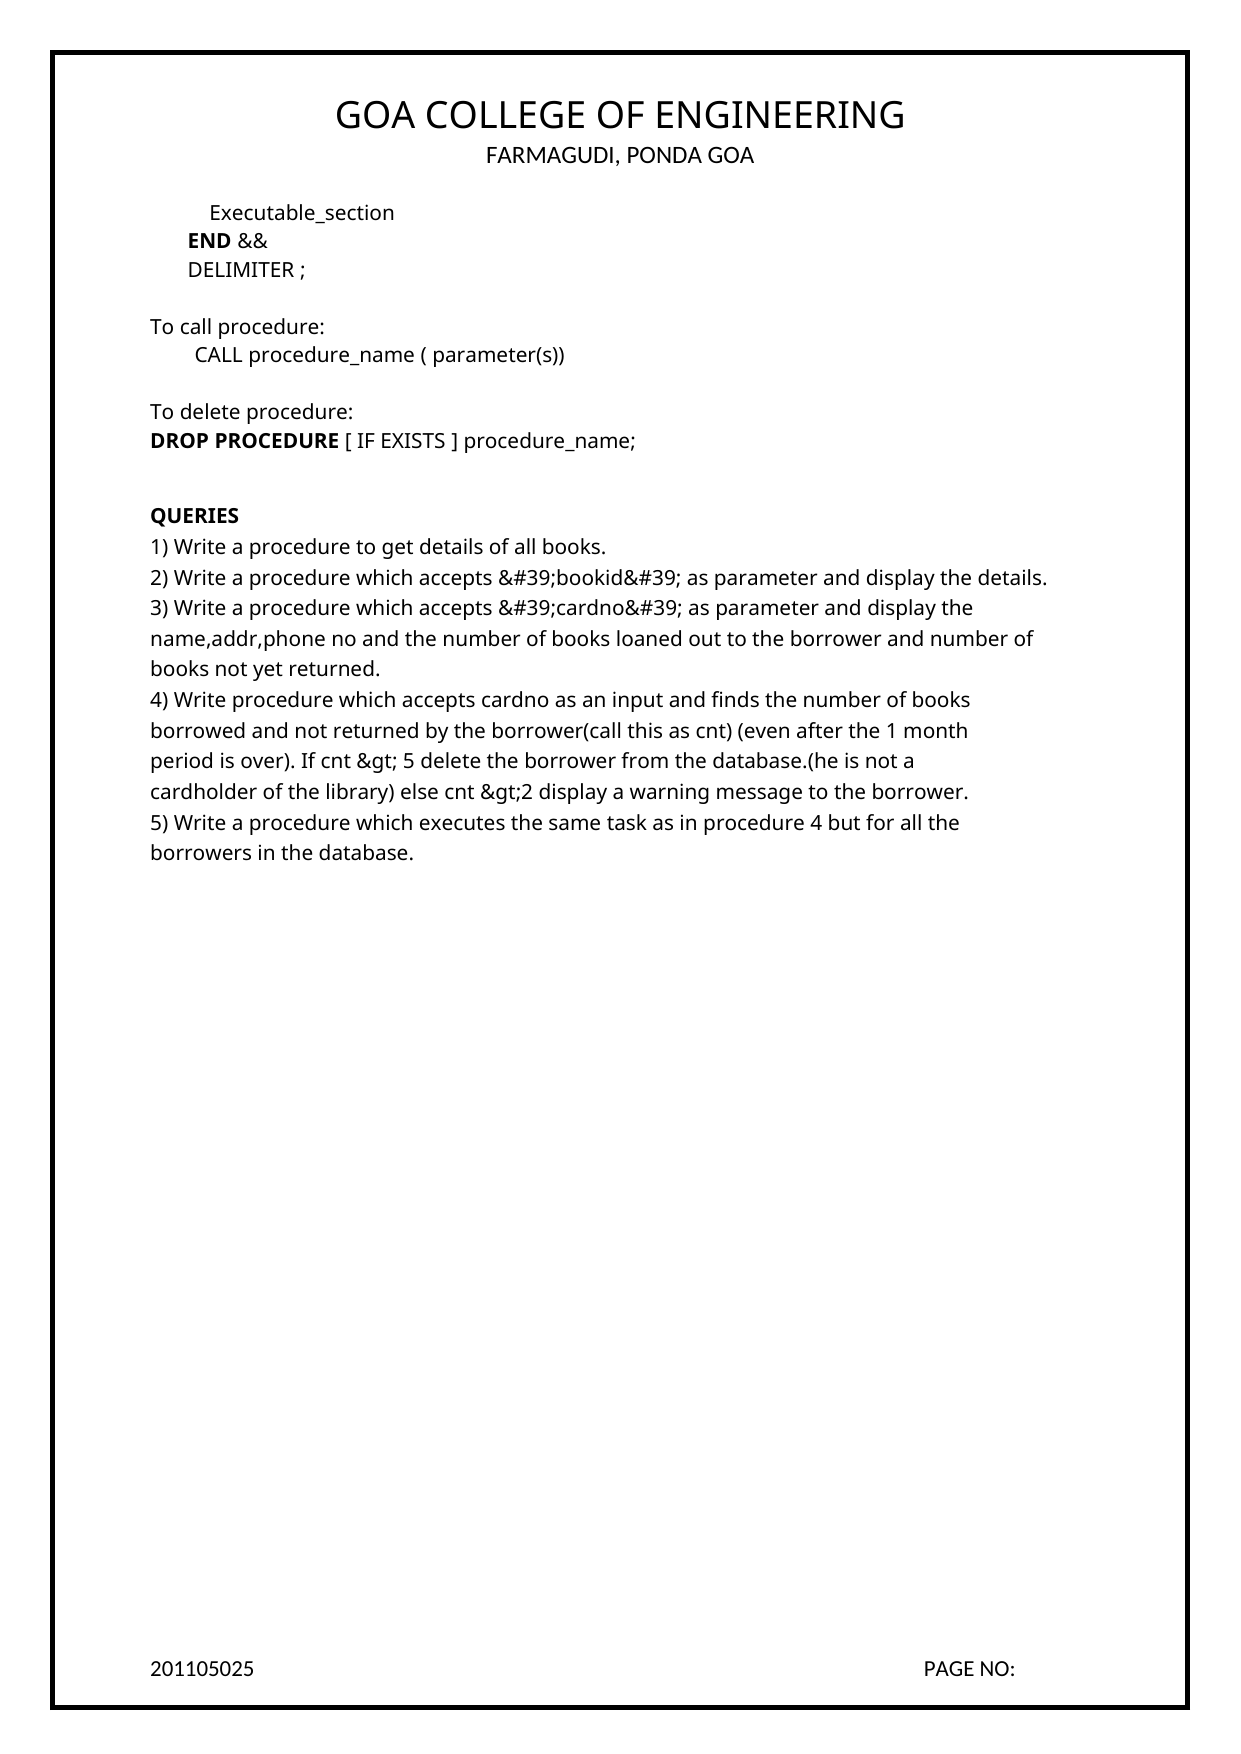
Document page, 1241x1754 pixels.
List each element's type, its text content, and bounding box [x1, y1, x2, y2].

text 2) Write a procedure which accepts &#39;bookid&#39; as parameter and display the details. [150, 563, 1090, 591]
text CALL procedure_name ( parameter(s)) [194, 340, 1090, 369]
text To delete procedure: [150, 397, 1090, 426]
text QUERIES [150, 501, 1090, 530]
text 3) Write a procedure which accepts &#39;cardno&#39; as parameter and display the name,addr,phone no and the number of books loaned out to the borrower and number of books not yet returned. [150, 593, 1090, 683]
text cardholder of the library) else cnt &gt;2 display a warning message to the borrower. [150, 777, 1090, 806]
text DROP PROCEDURE [ IF EXISTS ] procedure_name; [150, 426, 1090, 454]
text borrowers in the database. [150, 838, 1090, 867]
text 1) Write a procedure to get details of all books. [150, 532, 1090, 561]
text To call procedure: [150, 312, 1090, 340]
text END && [187, 227, 1090, 255]
text DELIMITER ; [187, 255, 1090, 283]
text 4) Write procedure which accepts cardno as an input and finds the number of books [150, 685, 1090, 714]
text period is over). If cnt &gt; 5 delete the borrower from the database.(he is not a [150, 746, 1090, 775]
text Executable_section [187, 198, 1090, 227]
text borrowed and not returned by the borrower(call this as cnt) (even after the 1 month [150, 716, 1090, 744]
text 5) Write a procedure which executes the same task as in procedure 4 but for all the [150, 808, 1090, 836]
